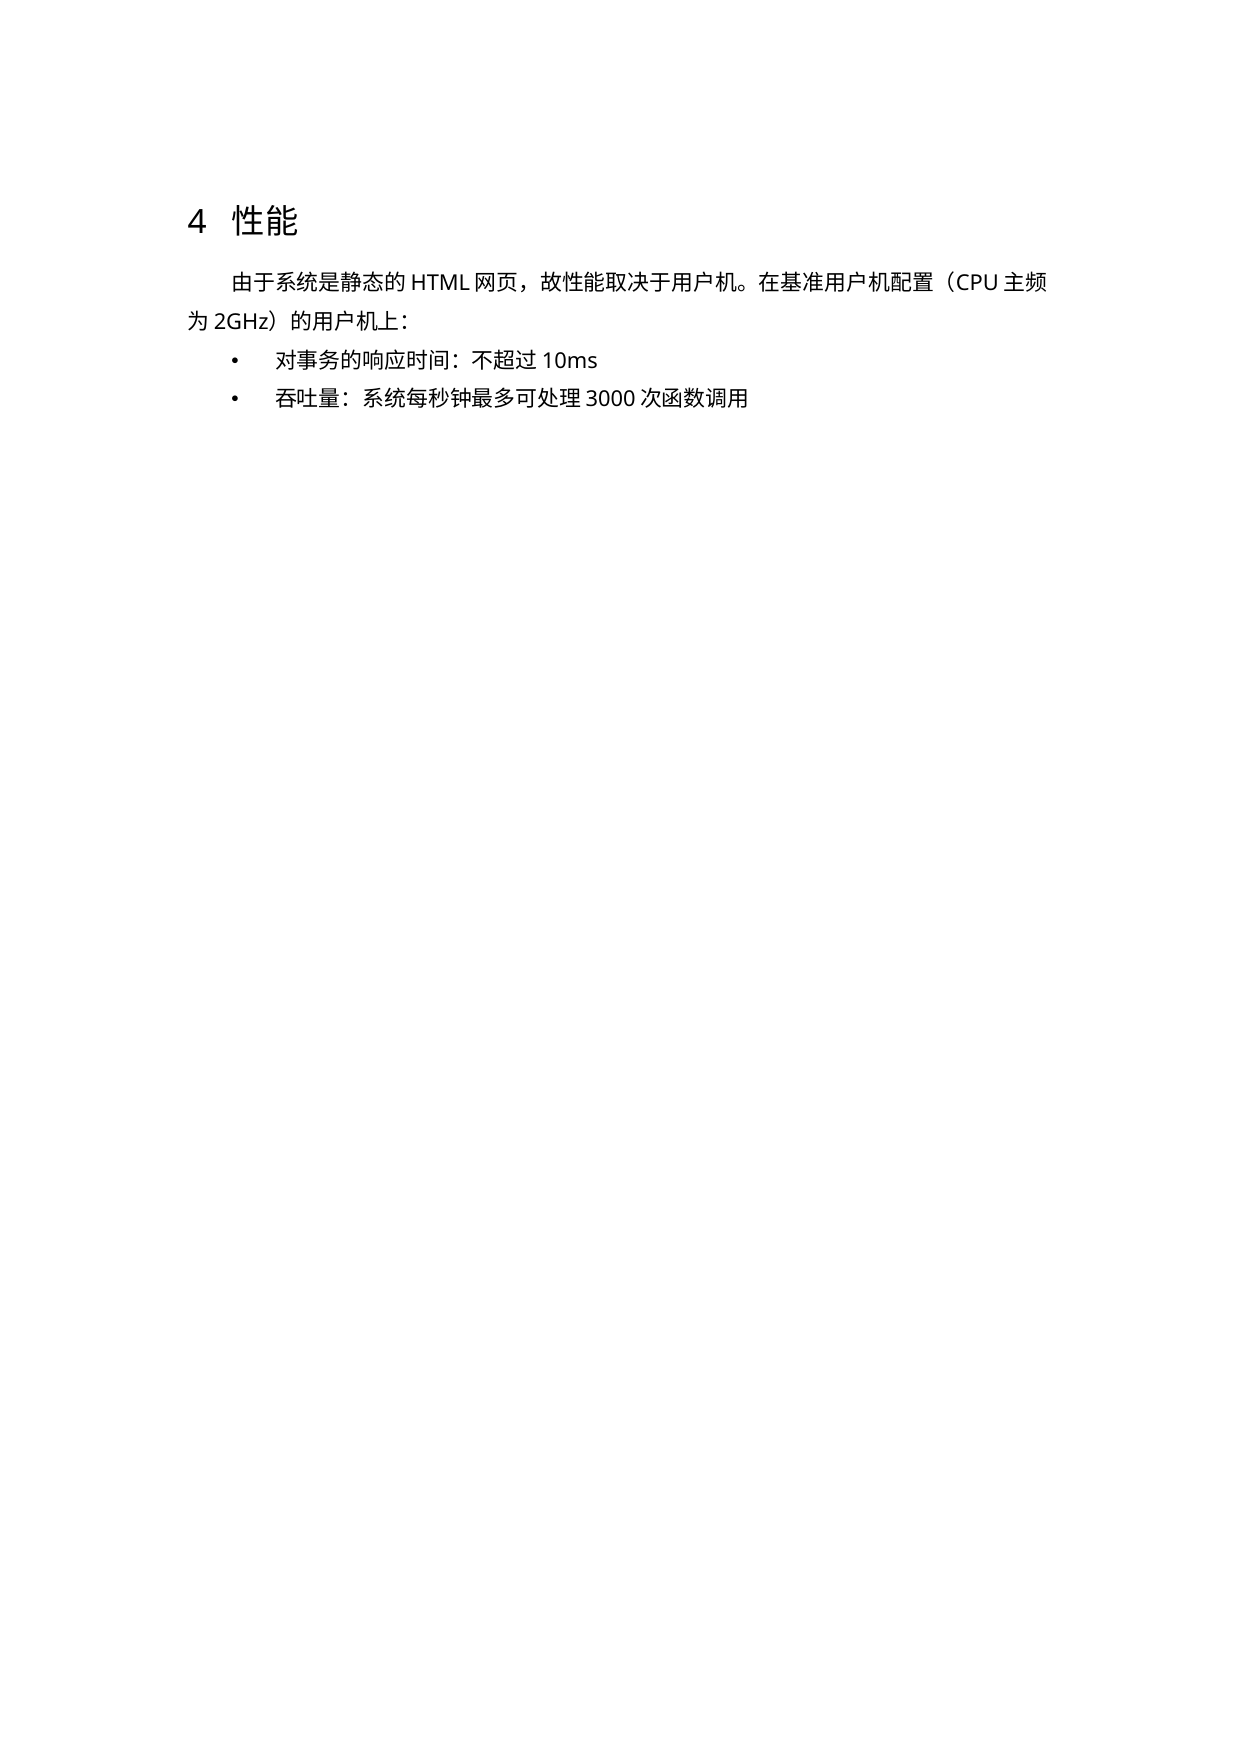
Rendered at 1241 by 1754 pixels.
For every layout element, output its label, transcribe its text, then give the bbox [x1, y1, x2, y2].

text 由于系统是静态的HTML网页，故性能取决于用户机。在基准用户机配置（CPU主频为2GHz）的用户机上： [187, 264, 1053, 336]
list 性能 [187, 187, 1053, 252]
list 对事务的响应时间：不超过10ms [231, 342, 1053, 375]
list 吞吐量：系统每秒钟最多可处理3000次函数调用 [231, 381, 1053, 414]
